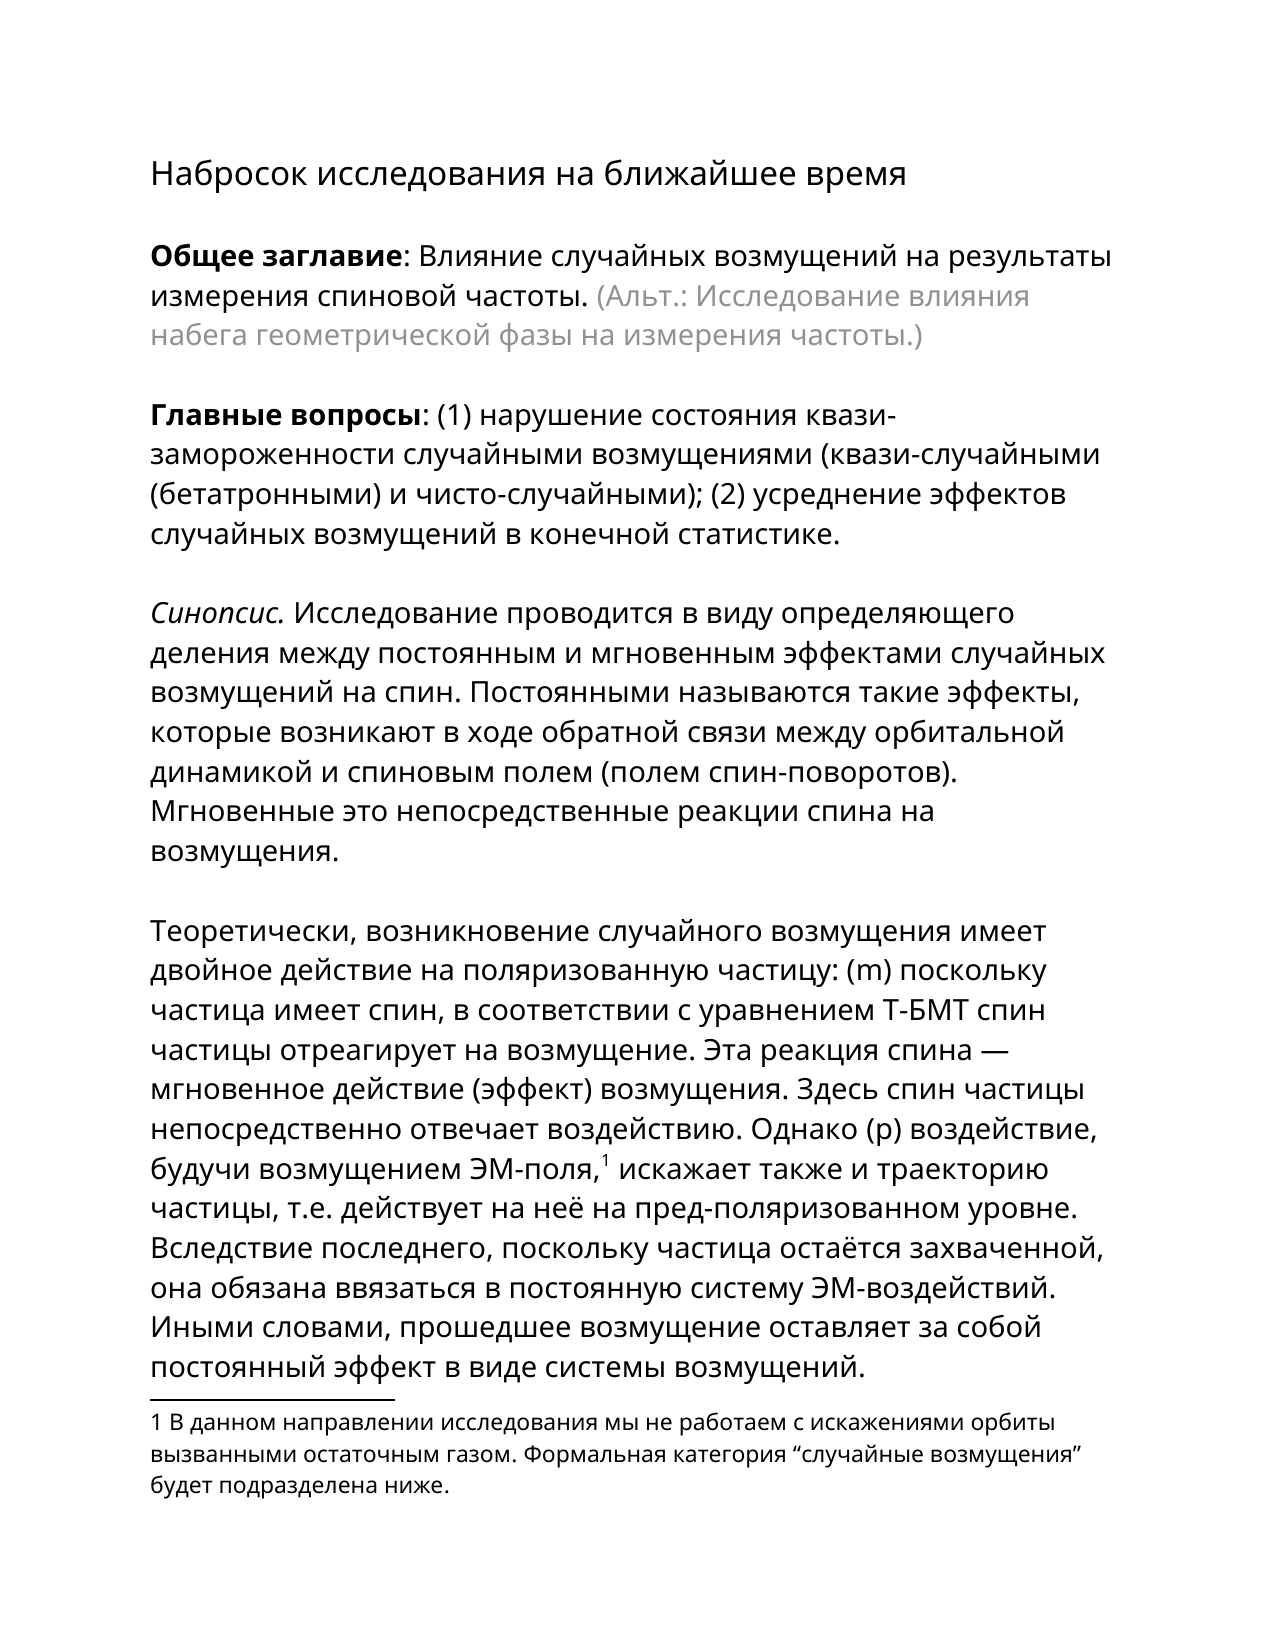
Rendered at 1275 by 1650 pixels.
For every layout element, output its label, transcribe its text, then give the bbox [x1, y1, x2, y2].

text Общее заглавие: Влияние случайных возмущений на результаты измерения спиновой частоты. (Альт.: Исследование влияния набега геометрической фазы на измерения частоты.) [150, 235, 1125, 354]
text Главные вопросы: (1) нарушение состояния квази-замороженности случайными возмущениями (квази-случайными (бетатронными) и чисто-случайными); (2) усреднение эффектов случайных возмущений в конечной статистике. [150, 394, 1125, 553]
text Теоретически, возникновение случайного возмущения имеет двойное действие на поляризованную частицу: (m) поскольку частица имеет спин, в соответствии с уравнением Т-БМТ спин частицы отреагирует на возмущение. Эта реакция спина — мгновенное действие (эффект) возмущения. Здесь спин частицы непосредственно отвечает воздействию. Однако (p) воздействие, будучи возмущением ЭМ-поля, искажает также и траекторию частицы, т.е. действует на неё на пред-поляризованном уровне. Вследствие последнего, поскольку частица остаётся захваченной, она обязана ввязаться в постоянную систему ЭМ-воздействий. Иными словами, прошедшее возмущение оставляет за собой постоянный эффект в виде системы возмущений. [150, 910, 1125, 1386]
text Набросок исследования на ближайшее время [150, 150, 1125, 195]
text Синопсис. Исследование проводится в виду определяющего деления между постоянным и мгновенным эффектами случайных возмущений на спин. Постоянными называются такие эффекты, которые возникают в ходе обратной связи между орбитальной динамикой и спиновым полем (полем спин-поворотов). Мгновенные это непосредственные реакции спина на возмущения. [150, 592, 1125, 870]
